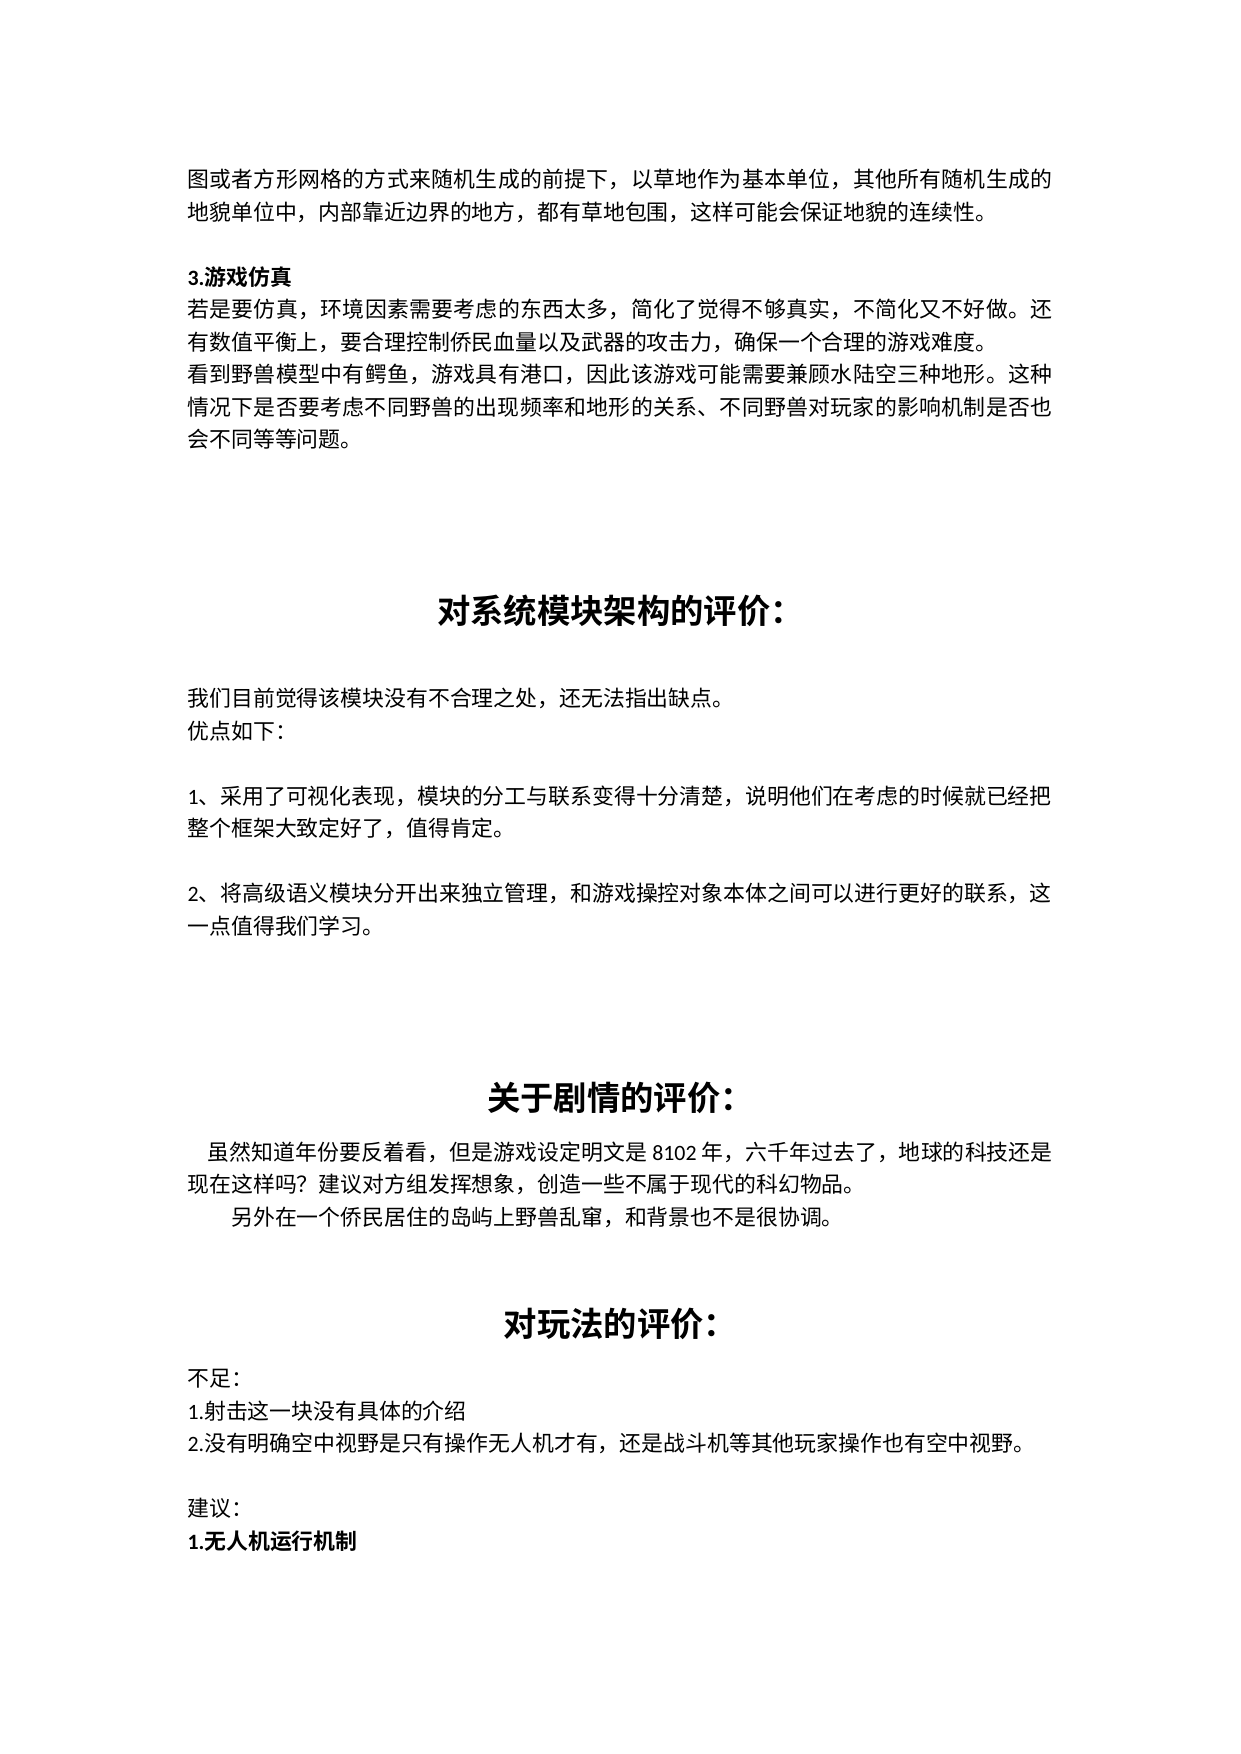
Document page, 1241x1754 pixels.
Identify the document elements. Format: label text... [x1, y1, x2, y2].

text 看到野兽模型中有鳄鱼，游戏具有港口，因此该游戏可能需要兼顾水陆空三种地形。这种情况下是否要考虑不同野兽的出现频率和地形的关系、不同野兽对玩家的影响机制是否也会不同等等问题。 [187, 357, 1053, 454]
text 优点如下： [187, 713, 1053, 746]
text 2、将高级语义模块分开出来独立管理，和游戏操控对象本体之间可以进行更好的联系，这一点值得我们学习。 [187, 876, 1053, 941]
text 1.射击这一块没有具体的介绍 [187, 1393, 1053, 1426]
text 建议： [187, 1491, 1053, 1523]
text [187, 162, 1053, 227]
title 对系统模块架构的评价： [187, 577, 1053, 642]
title 关于剧情的评价： [187, 1063, 1053, 1128]
text 虽然知道年份要反着看，但是游戏设定明文是8102年，六千年过去了，地球的科技还是现在这样吗？建议对方组发挥想象，创造一些不属于现代的科幻物品。 [187, 1134, 1053, 1199]
title 对玩法的评价： [187, 1289, 1053, 1354]
text 我们目前觉得该模块没有不合理之处，还无法指出缺点。 [187, 681, 1053, 713]
text 若是要仿真，环境因素需要考虑的东西太多，简化了觉得不够真实，不简化又不好做。还有数值平衡上，要合理控制侨民血量以及武器的攻击力，确保一个合理的游戏难度。 [187, 292, 1053, 357]
text 不足： [187, 1361, 1053, 1393]
text 另外在一个侨民居住的岛屿上野兽乱窜，和背景也不是很协调。 [187, 1199, 1053, 1232]
text 1.无人机运行机制 [187, 1523, 1053, 1556]
text 1、采用了可视化表现，模块的分工与联系变得十分清楚，说明他们在考虑的时候就已经把整个框架大致定好了，值得肯定。 [187, 778, 1053, 843]
text 2.没有明确空中视野是只有操作无人机才有，还是战斗机等其他玩家操作也有空中视野。 [187, 1426, 1053, 1458]
text 3.游戏仿真 [187, 259, 1053, 292]
